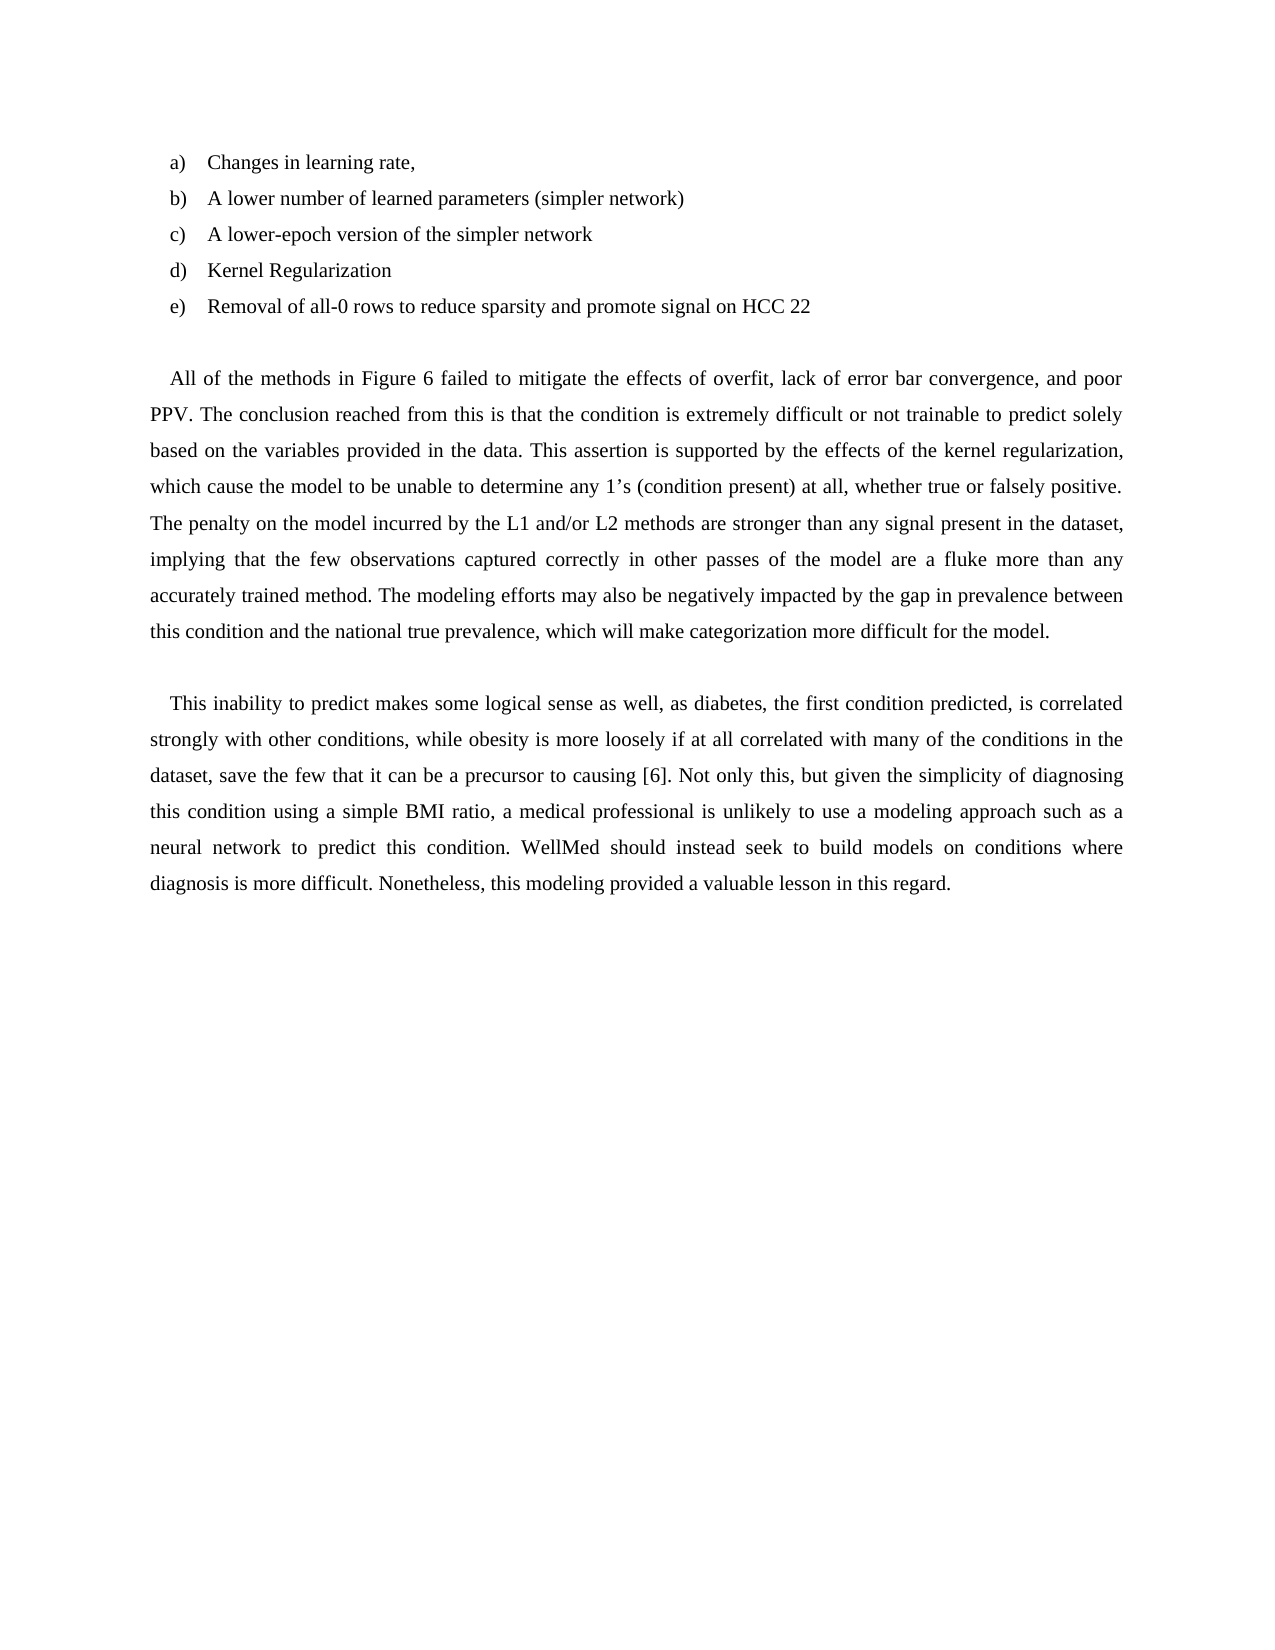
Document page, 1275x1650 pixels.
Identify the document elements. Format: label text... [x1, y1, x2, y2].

list Changes in learning rate, [169, 150, 1125, 174]
list Kernel Regularization [169, 258, 1125, 282]
text This inability to predict makes some logical sense as well, as diabetes, the first condition predicted, is correlated strongly with other conditions, while obesity is more loosely if at all correlated with many of the conditions in the dataset, save the few that it can be a precursor to causing [6]. Not only this, but given the simplicity of diagnosing this condition using a simple BMI ratio, a medical professional is unlikely to use a modeling approach such as a neural network to predict this condition. WellMed should instead seek to build models on conditions where diagnosis is more difficult. Nonetheless, this modeling provided a valuable lesson in this regard. [150, 691, 1125, 895]
list A lower number of learned parameters (simpler network) [169, 186, 1125, 210]
text All of the methods in Figure 6 failed to mitigate the effects of overfit, lack of error bar convergence, and poor PPV. The conclusion reached from this is that the condition is extremely difficult or not trainable to predict solely based on the variables provided in the data. This assertion is supported by the effects of the kernel regularization, which cause the model to be unable to determine any 1’s (condition present) at all, whether true or falsely positive. The penalty on the model incurred by the L1 and/or L2 methods are stronger than any signal present in the dataset, implying that the few observations captured correctly in other passes of the model are a fluke more than any accurately trained method. The modeling efforts may also be negatively impacted by the gap in prevalence between this condition and the national true prevalence, which will make categorization more difficult for the model. [150, 366, 1125, 643]
list Removal of all-0 rows to reduce sparsity and promote signal on HCC 22 [169, 294, 1125, 318]
list A lower-epoch version of the simpler network [169, 222, 1125, 246]
